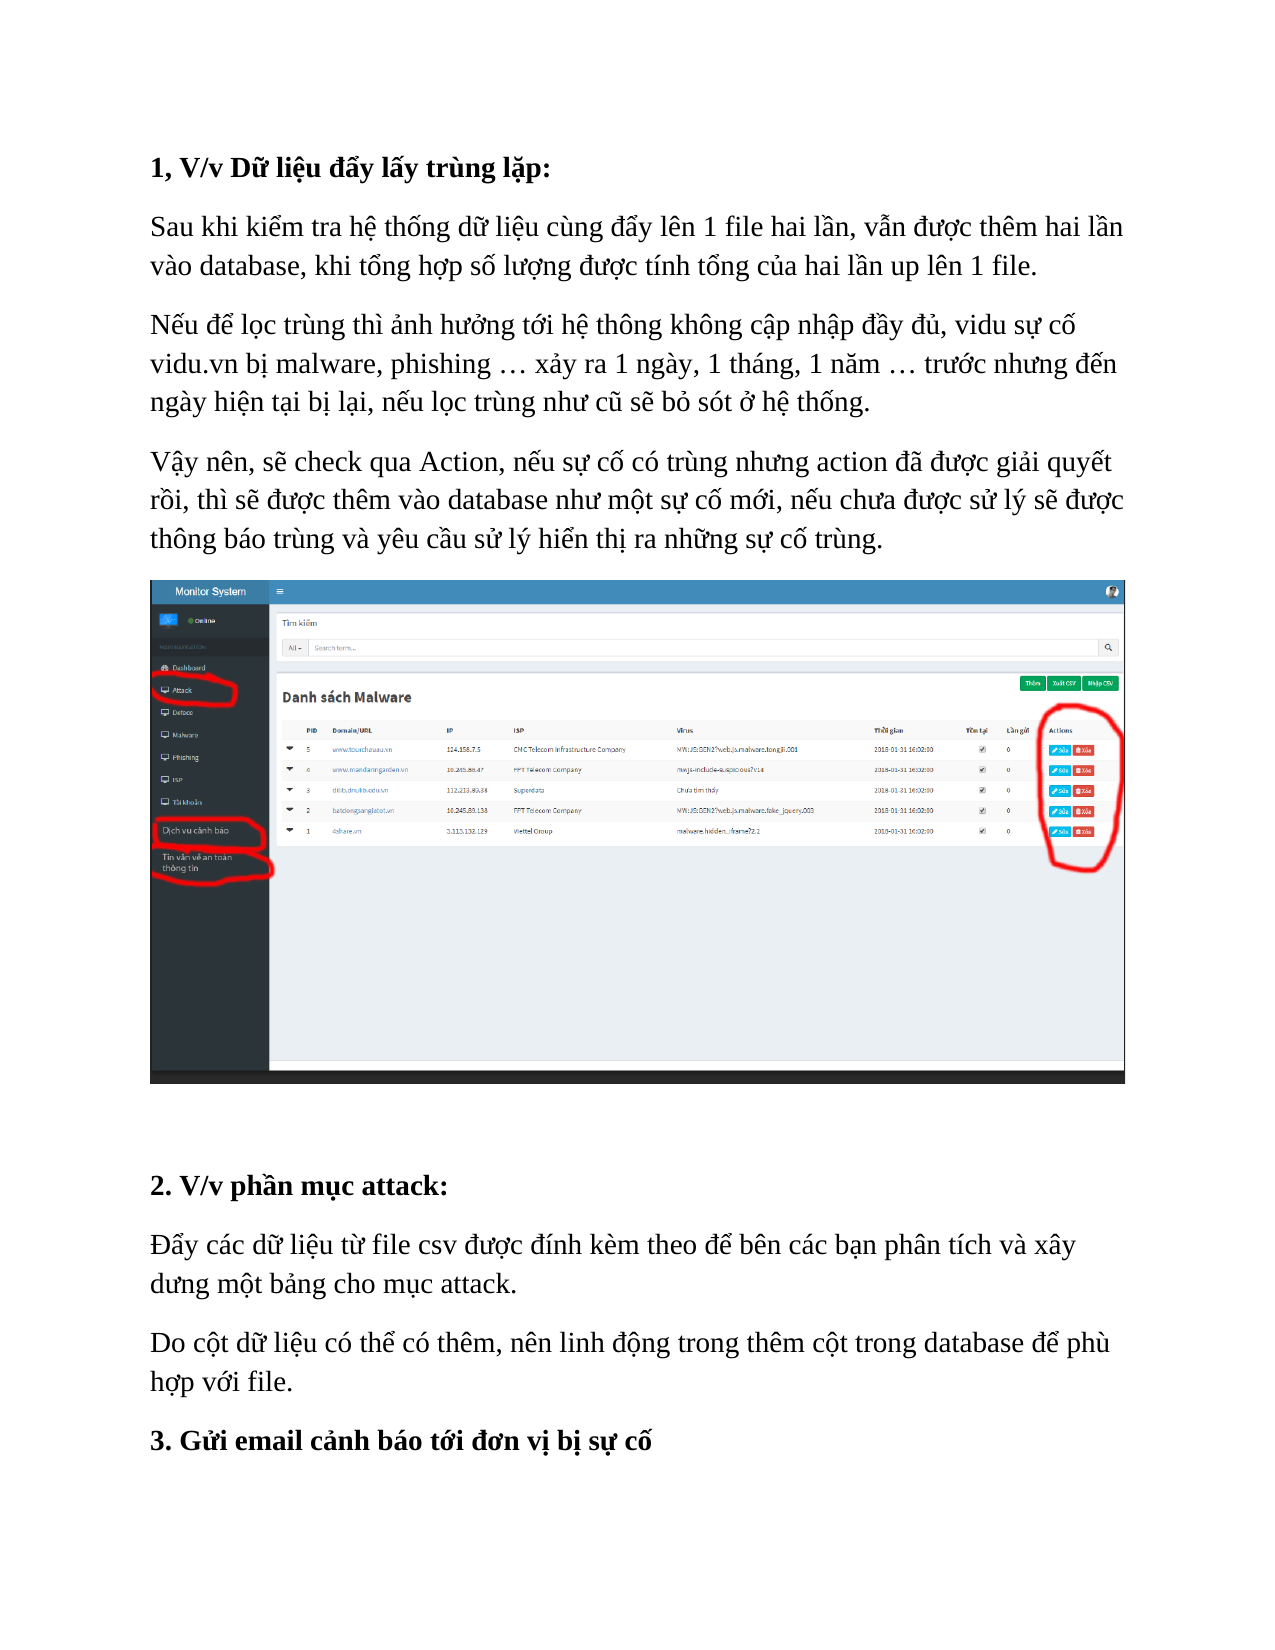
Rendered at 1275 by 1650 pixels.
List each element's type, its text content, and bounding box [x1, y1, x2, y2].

text 2. V/v phần mục attack: [150, 1168, 1125, 1202]
text 1, V/v Dữ liệu đẩy lấy trùng lặp: [150, 150, 1125, 183]
picture [150, 580, 1125, 1084]
text Sau khi kiểm tra hệ thống dữ liệu cùng đẩy lên 1 file hai lần, vẫn được thêm hai lần vào database, khi tổng hợp số lượng được tính tổng của hai lần up lên 1 file. [150, 209, 1125, 281]
text Đẩy các dữ liệu từ file csv được đính kèm theo để bên các bạn phân tích và xây dưng một bảng cho mục attack. [150, 1227, 1125, 1299]
text Do cột dữ liệu có thể có thêm, nên linh động trong thêm cột trong database để phù hợp với file. [150, 1325, 1125, 1397]
text Nếu để lọc trùng thì ảnh hưởng tới hệ thông không cập nhập đầy đủ, vidu sự cố vidu.vn bị malware, phishing … xảy ra 1 ngày, 1 tháng, 1 năm … trước nhưng đến ngày hiện tại bị lại, nếu lọc trùng như cũ sẽ bỏ sót ở hệ thống. [150, 307, 1125, 418]
text Vậy nên, sẽ check qua Action, nếu sự cố có trùng nhưng action đã được giải quyết rồi, thì sẽ được thêm vào database như một sự cố mới, nếu chưa được sử lý sẽ được thông báo trùng và yêu cầu sử lý hiển thị ra những sự cố trùng. [150, 444, 1125, 554]
text 3. Gửi email cảnh báo tới đơn vị bị sự cố [150, 1423, 1125, 1457]
